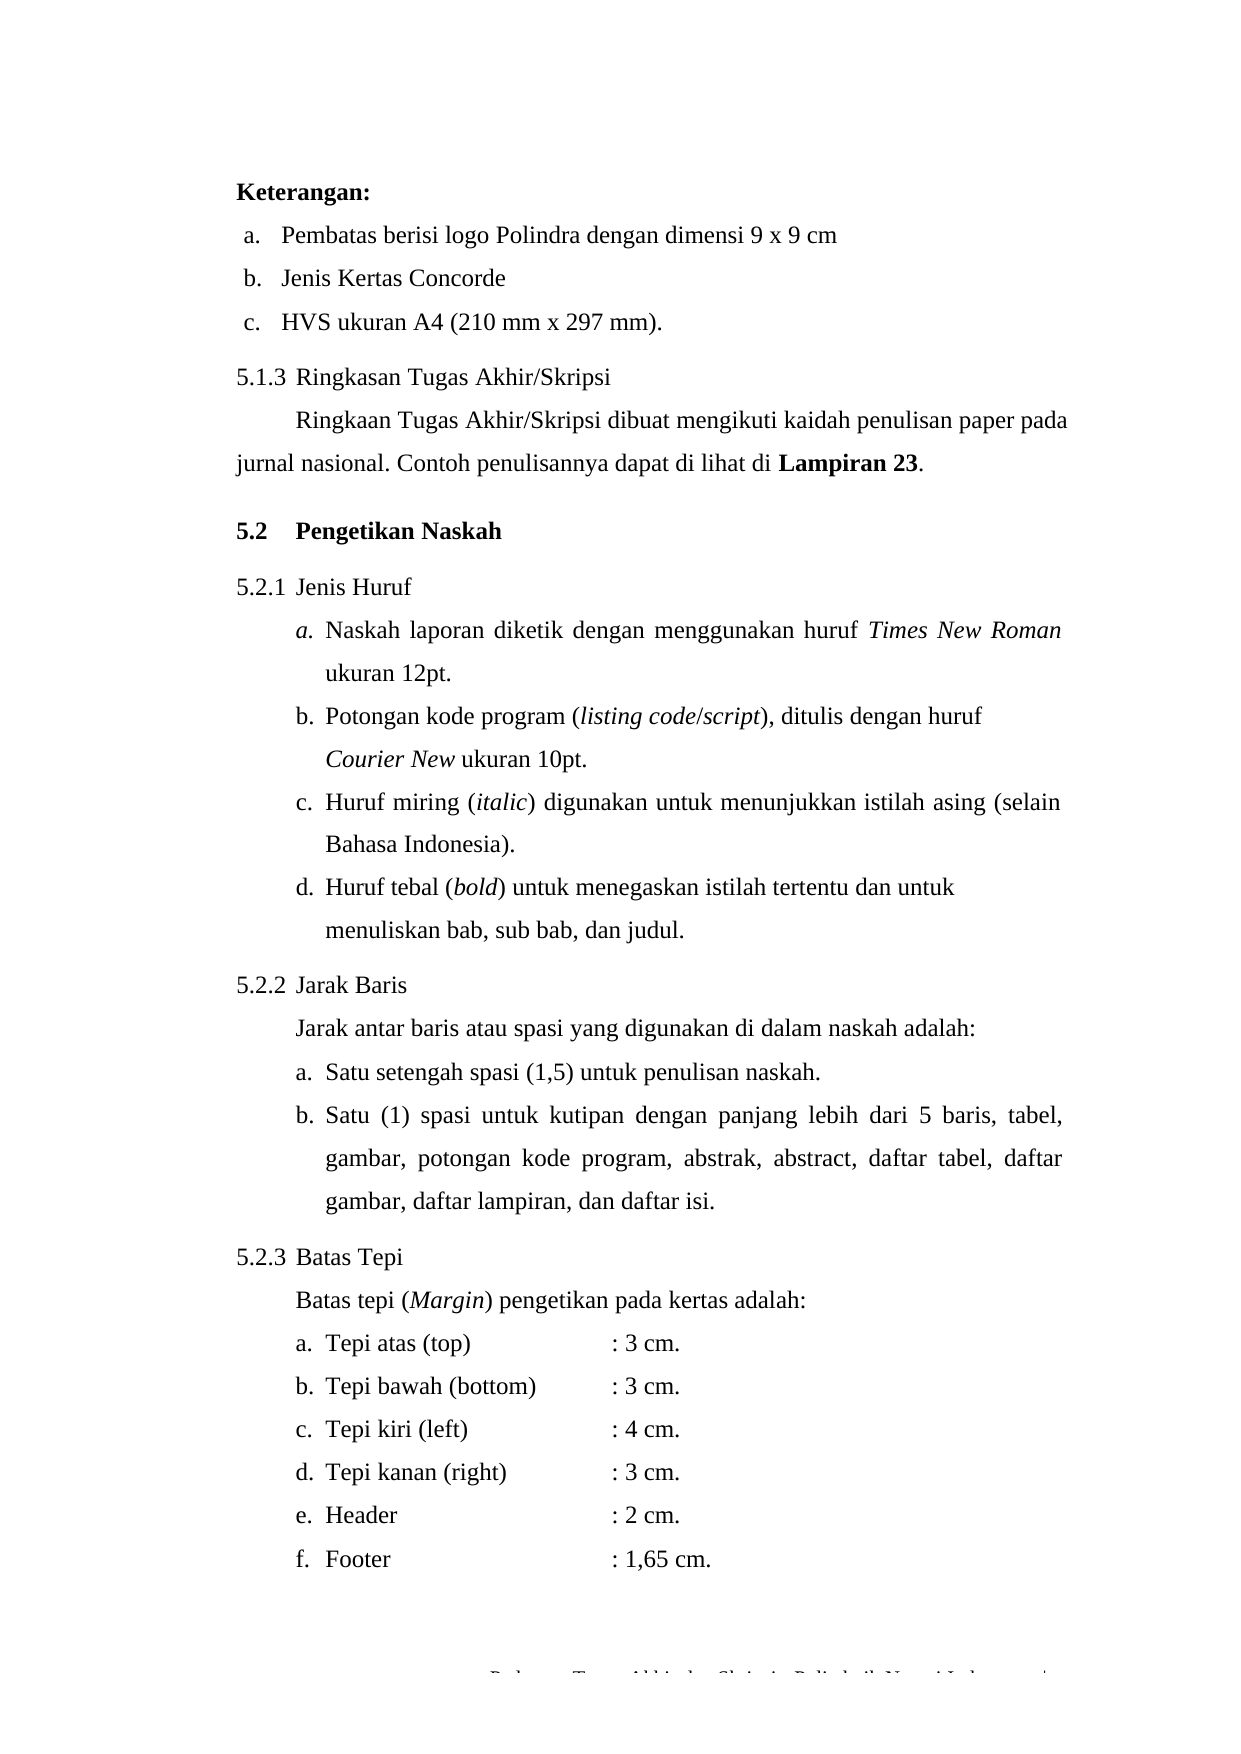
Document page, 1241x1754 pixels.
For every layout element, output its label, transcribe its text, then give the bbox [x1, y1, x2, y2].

list Naskah laporan diketik dengan menggunakan huruf Times New Roman [295, 615, 1086, 644]
list Tepi atas (top) : 3 cm. [295, 1328, 1086, 1357]
text Batas tepi (Margin) pengetikan pada kertas adalah: [295, 1285, 1086, 1313]
list Jarak Baris [236, 971, 1086, 999]
text ukuran 12pt. [325, 658, 1086, 687]
list HVS ukuran A4 (210 mm x 297 mm). [243, 307, 1086, 335]
subtitle Keterangan: [236, 177, 1086, 206]
text Jarak antar baris atau spasi yang digunakan di dalam naskah adalah: [295, 1013, 1086, 1042]
list Tepi bawah (bottom) : 3 cm. [295, 1371, 1086, 1400]
subtitle Pengetikan Naskah [236, 516, 1086, 545]
list Satu (1) spasi untuk kutipan dengan panjang lebih dari 5 baris, tabel, gambar, potongan kode program, abstrak, abstract, daftar tabel, daftar gambar, daftar lampiran, dan daftar isi. [296, 1100, 1063, 1215]
list Batas Tepi [236, 1242, 1086, 1271]
list Huruf tebal (bold) untuk menegaskan istilah tertentu dan untuk menuliskan bab, sub bab, dan judul. [296, 872, 1063, 944]
list Header : 2 cm. [295, 1500, 1086, 1529]
text Ringkaan Tugas Akhir/Skripsi dibuat mengikuti kaidah penulisan paper pada jurnal nasional. Contoh penulisannya dapat di lihat di Lampiran 23. [236, 406, 1086, 477]
list Potongan kode program (listing code/script), ditulis dengan huruf Courier New ukuran 10pt. [296, 701, 1064, 772]
list Jenis Huruf [236, 572, 1086, 600]
list Ringkasan Tugas Akhir/Skripsi [236, 362, 1086, 391]
list Tepi kiri (left) : 4 cm. [295, 1414, 1086, 1443]
list Pembatas berisi logo Polindra dengan dimensi 9 x 9 cm [243, 220, 1086, 249]
list Satu setengah spasi (1,5) untuk penulisan naskah. [295, 1057, 1086, 1086]
list Huruf miring (italic) digunakan untuk menunjukkan istilah asing (selain Bahasa Indonesia). [296, 787, 1063, 858]
list Tepi kanan (right) : 3 cm. [295, 1457, 1086, 1486]
list Jenis Kertas Concorde [243, 263, 1086, 292]
list Footer : 1,65 cm. [295, 1544, 1086, 1572]
